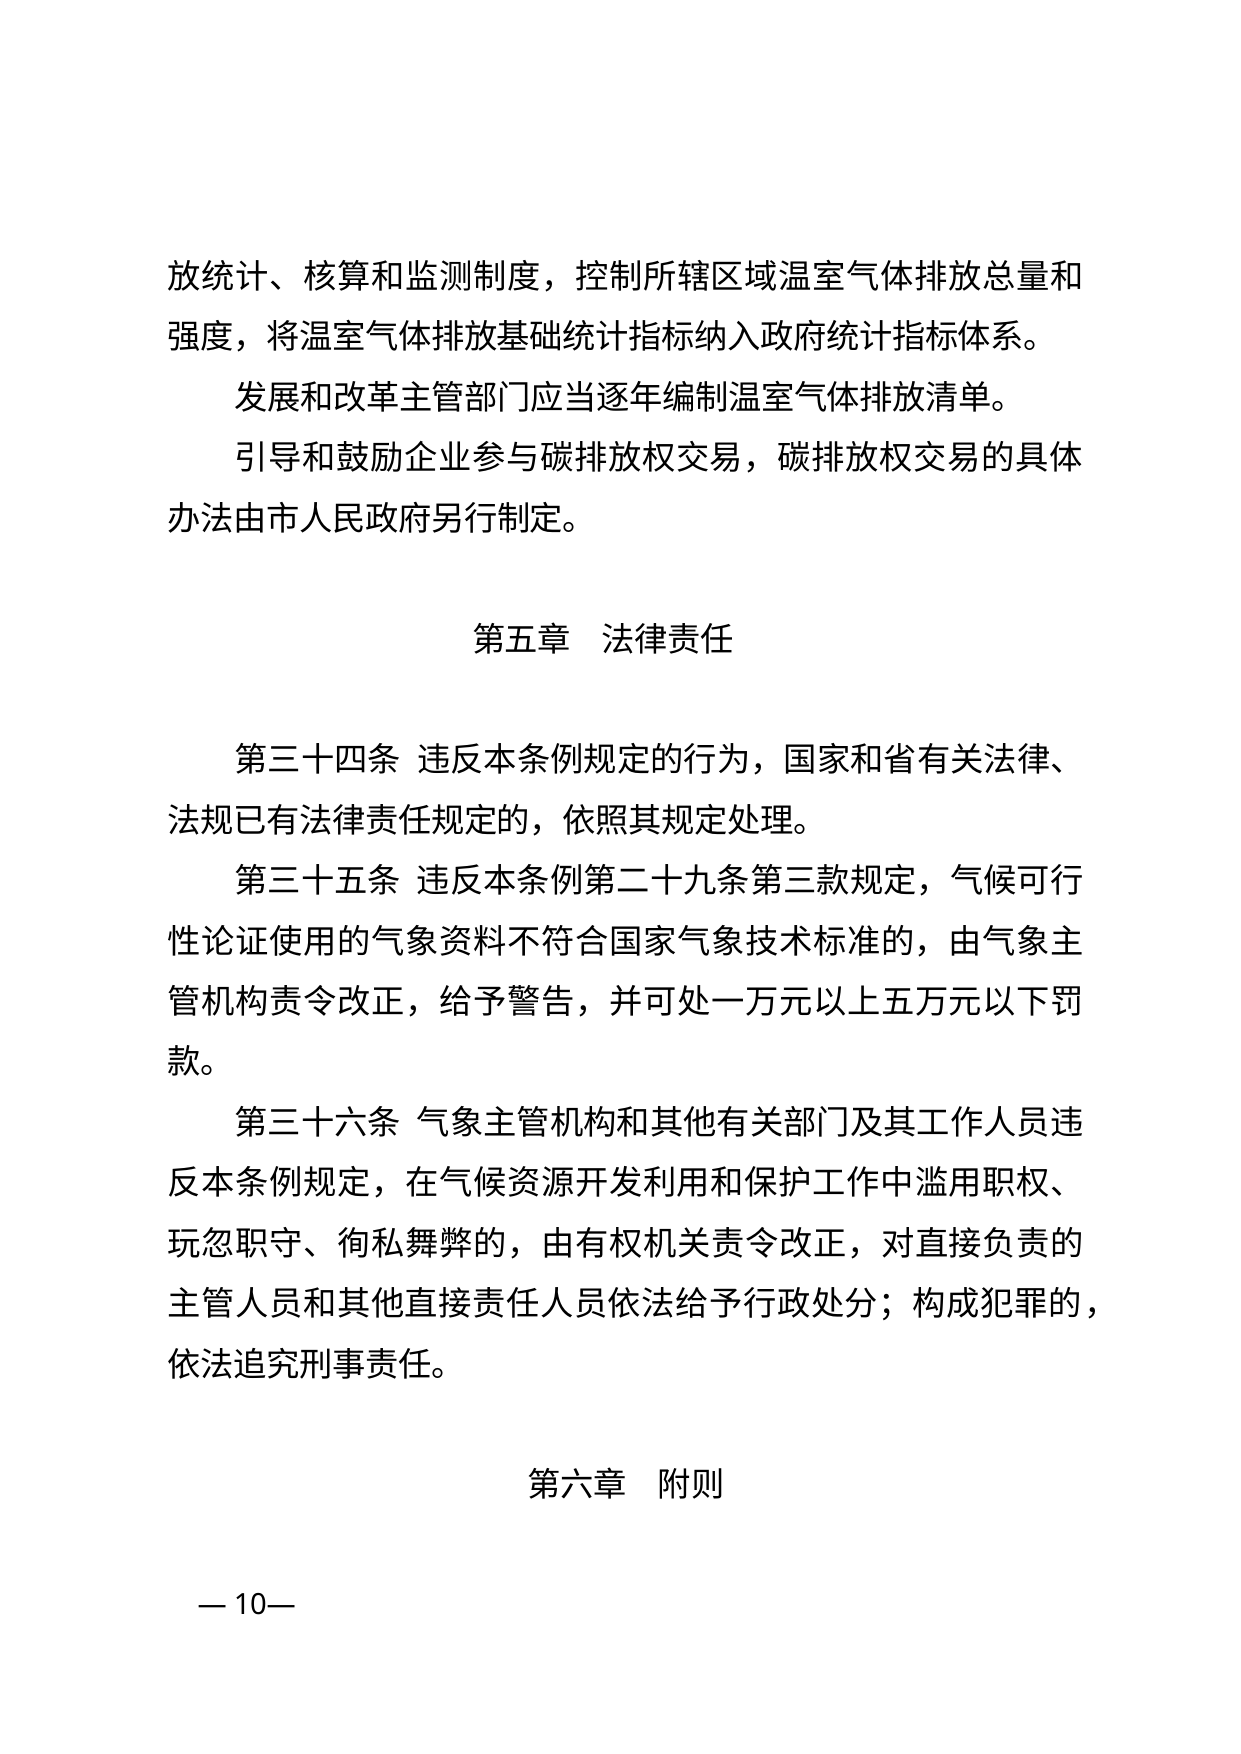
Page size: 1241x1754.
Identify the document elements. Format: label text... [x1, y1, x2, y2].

text 第三十四条 违反本条例规定的行为，国家和省有关法律、法规已有法律责任规定的，依照其规定处理。 [168, 721, 1084, 842]
list 法律责任 [472, 600, 1084, 661]
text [168, 238, 1084, 358]
text 第三十六条 气象主管机构和其他有关部门及其工作人员违反本条例规定，在气候资源开发利用和保护工作中滥用职权、玩忽职守、徇私舞弊的，由有权机关责令改正，对直接负责的主管人员和其他直接责任人员依法给予行政处分；构成犯罪的，依法追究刑事责任。 [168, 1083, 1084, 1386]
list 附则 [168, 1446, 1084, 1506]
text 发展和改革主管部门应当逐年编制温室气体排放清单。 [168, 358, 1084, 419]
text 引导和鼓励企业参与碳排放权交易，碳排放权交易的具体办法由市人民政府另行制定。 [168, 419, 1084, 540]
text 第三十五条 违反本条例第二十九条第三款规定，气候可行性论证使用的气象资料不符合国家气象技术标准的，由气象主管机构责令改正，给予警告，并可处一万元以上五万元以下罚款。 [168, 842, 1084, 1083]
